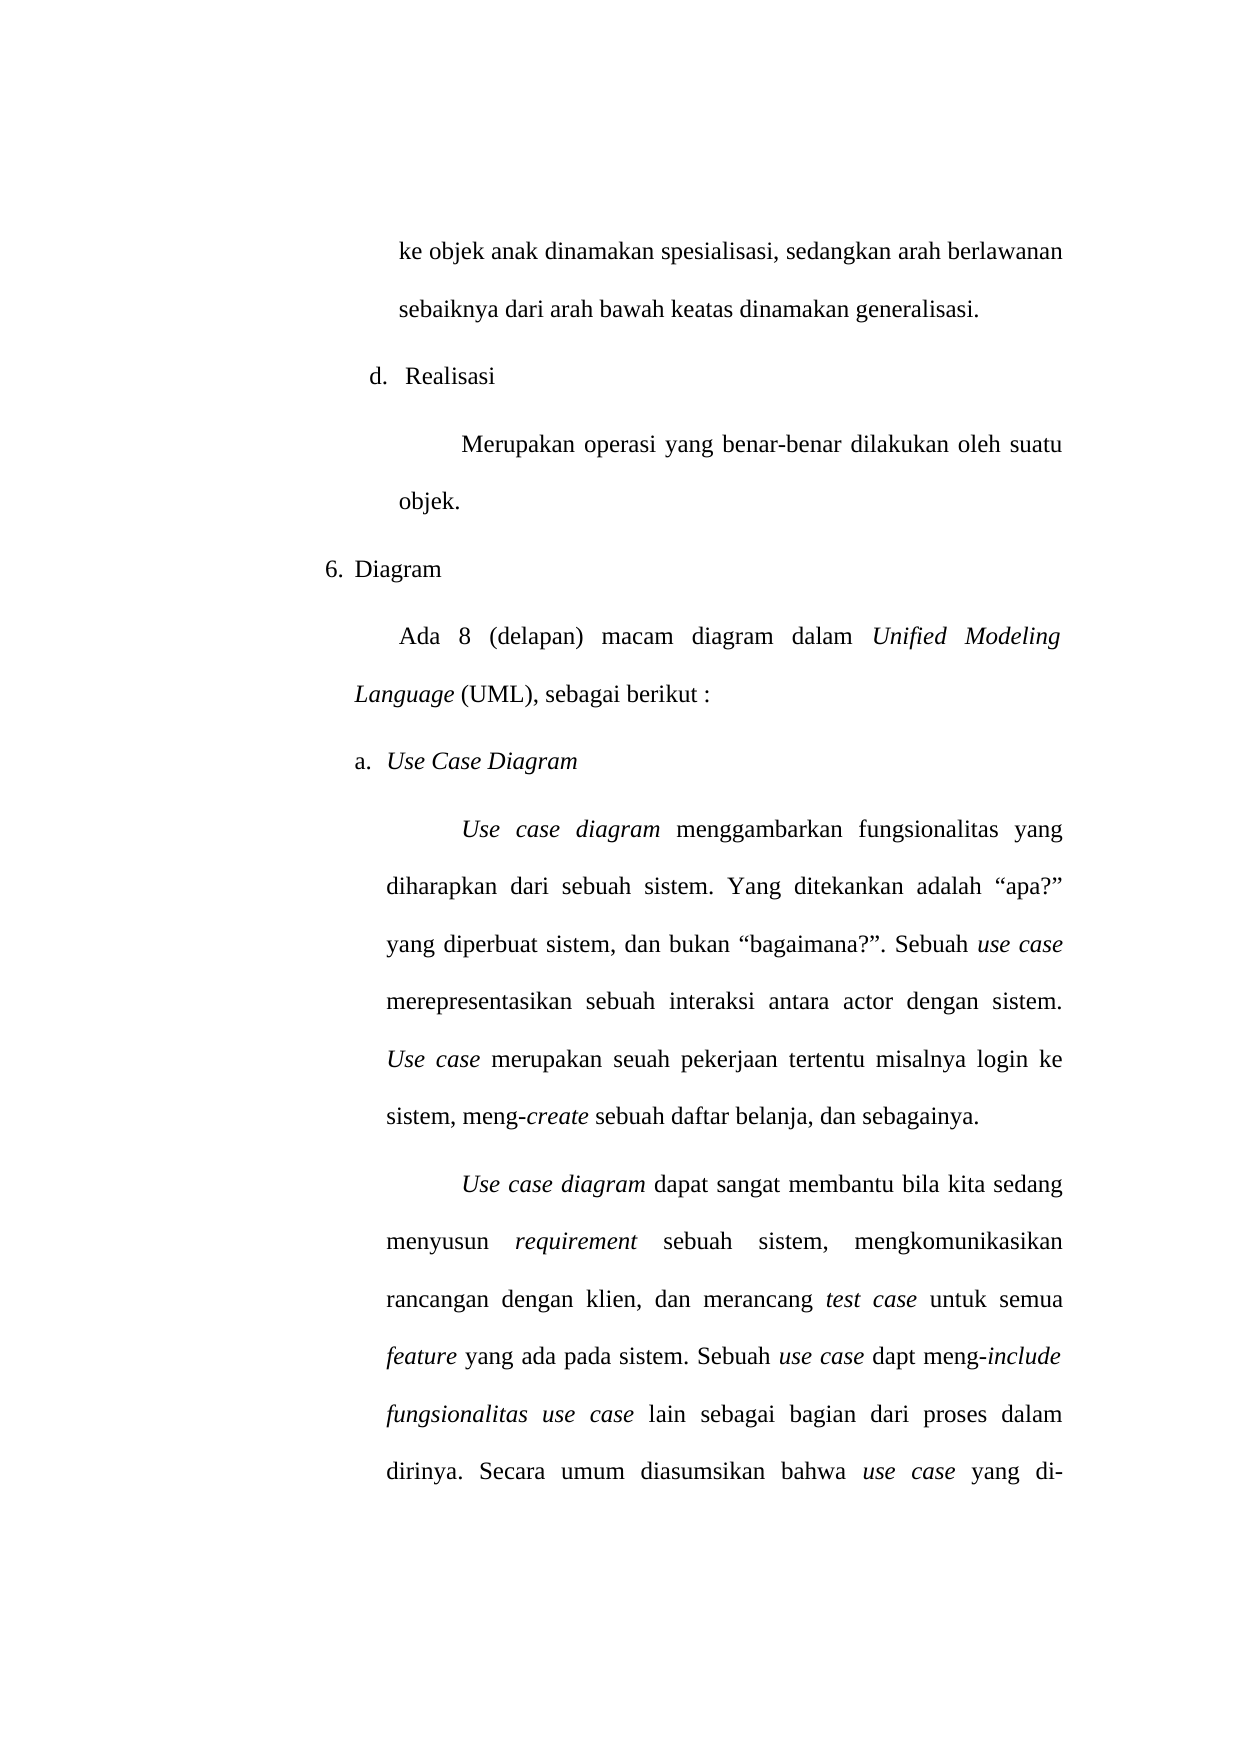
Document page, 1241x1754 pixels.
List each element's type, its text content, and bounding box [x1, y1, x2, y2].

list Use Case Diagram [354, 746, 1063, 775]
list Realisasi [369, 361, 1063, 390]
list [386, 1169, 1063, 1485]
list Use case diagram menggambarkan fungsionalitas yang diharapkan dari sebuah sistem. Yang ditekankan adalah “apa?” yang diperbuat sistem, dan bukan “bagaimana?”. Sebuah use case merepresentasikan sebuah interaksi antara actor dengan sistem. Use case merupakan seuah pekerjaan tertentu misalnya login ke sistem, meng-create sebuah daftar belanja, dan sebagainya. [386, 814, 1063, 1130]
list Merupakan operasi yang benar-benar dilakukan oleh suatu objek. [399, 429, 1063, 515]
list Ada 8 (delapan) macam diagram dalam Unified Modeling Language (UML), sebagai berikut : [354, 621, 1063, 707]
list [399, 236, 1063, 322]
list Diagram [325, 554, 1063, 582]
